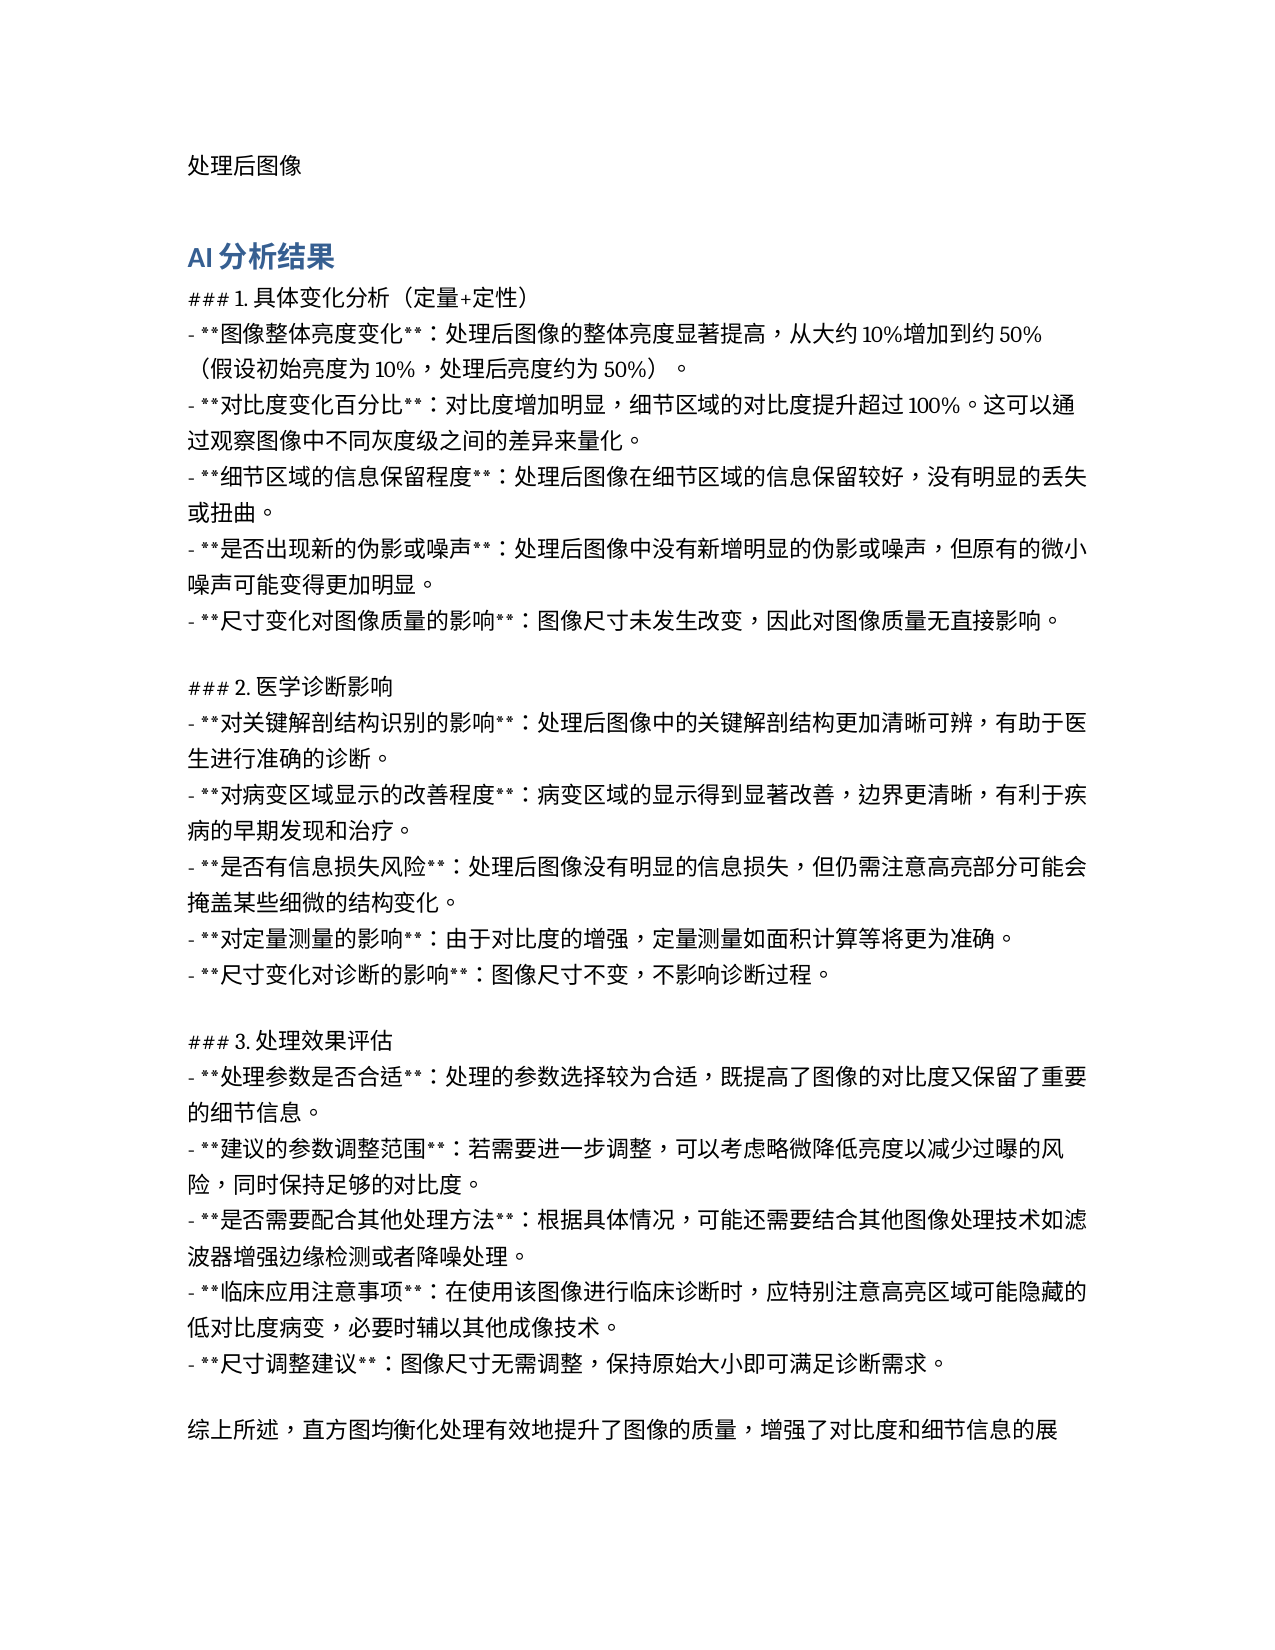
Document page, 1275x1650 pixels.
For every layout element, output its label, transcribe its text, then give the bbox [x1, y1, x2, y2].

text 处理后图像 [187, 150, 1087, 181]
subtitle AI分析结果 [187, 236, 1087, 276]
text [187, 282, 1087, 1446]
